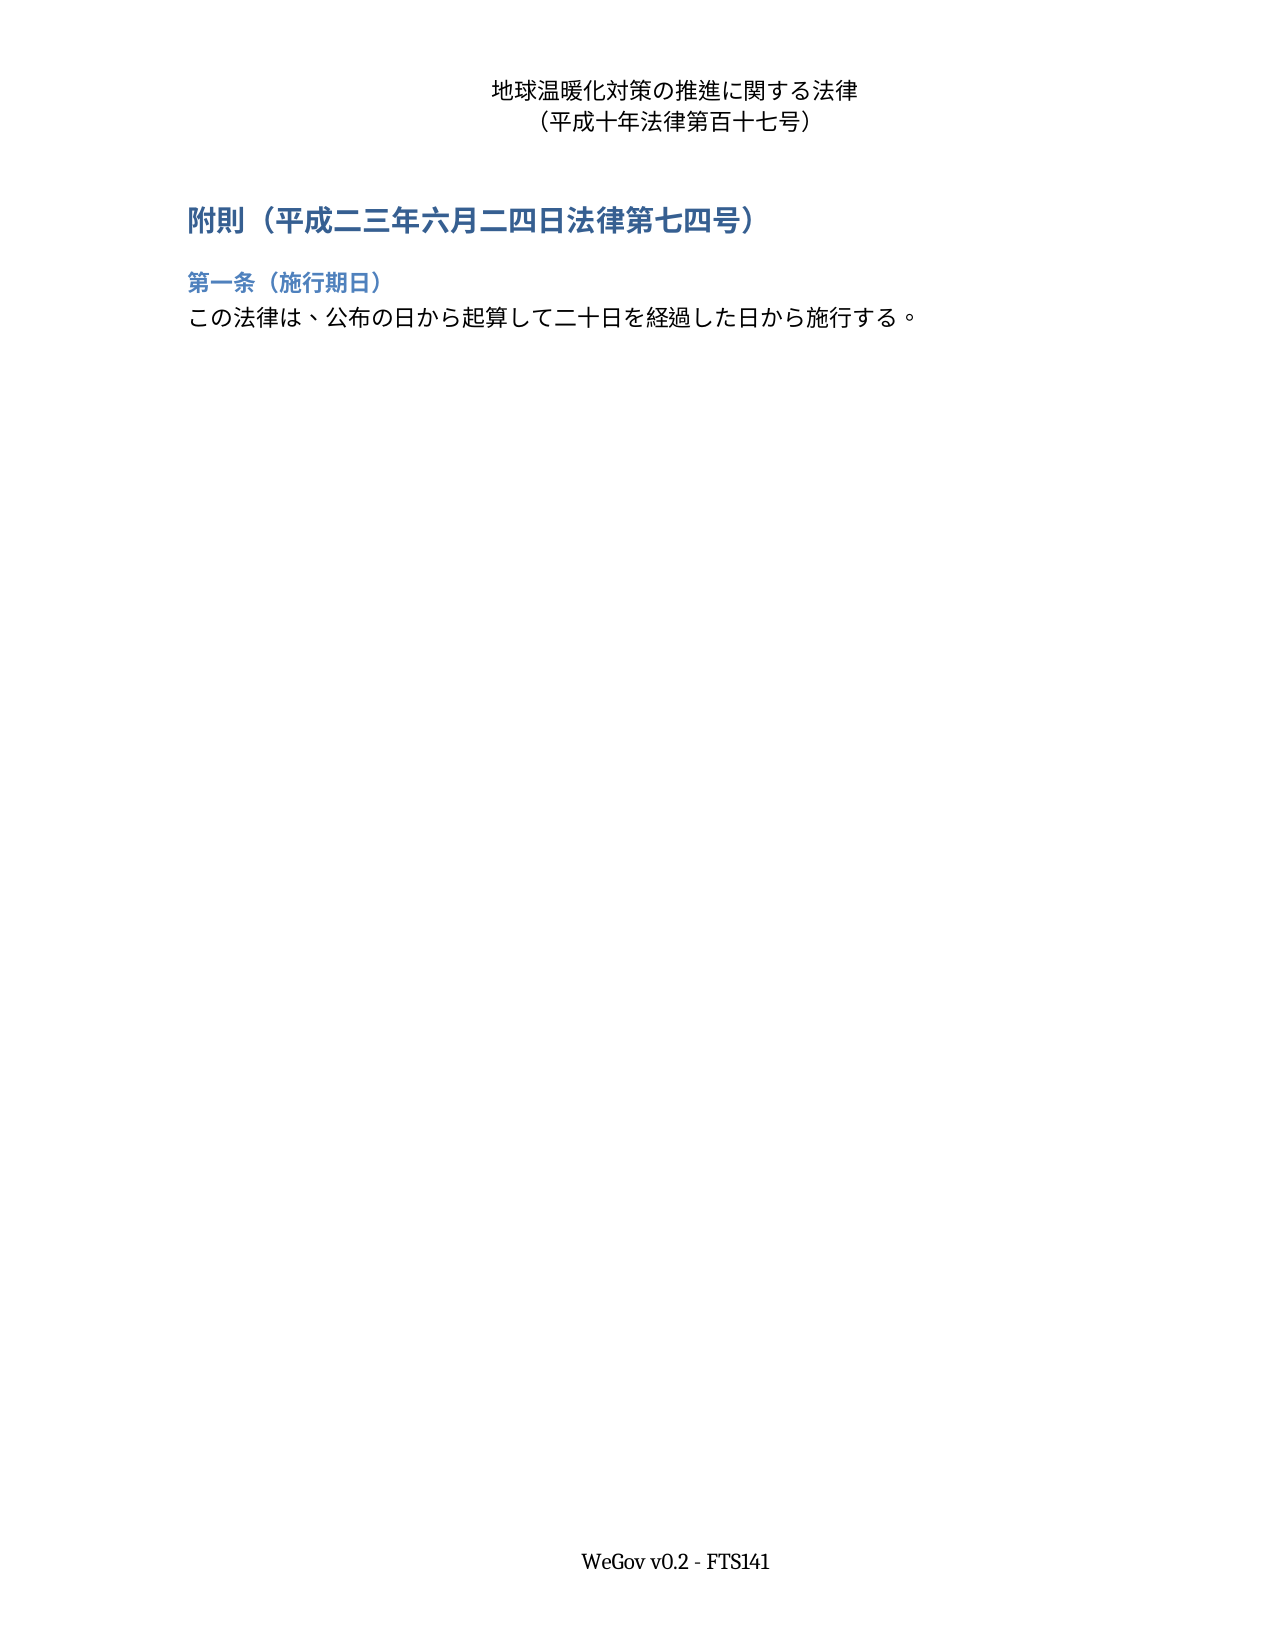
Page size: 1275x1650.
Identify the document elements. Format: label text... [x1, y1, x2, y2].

subtitle 附則（平成二三年六月二四日法律第七四号） [187, 200, 1087, 240]
subtitle 第一条（施行期日） [187, 266, 1087, 298]
text この法律は、公布の日から起算して二十日を経過した日から施行する。 [187, 302, 1087, 334]
